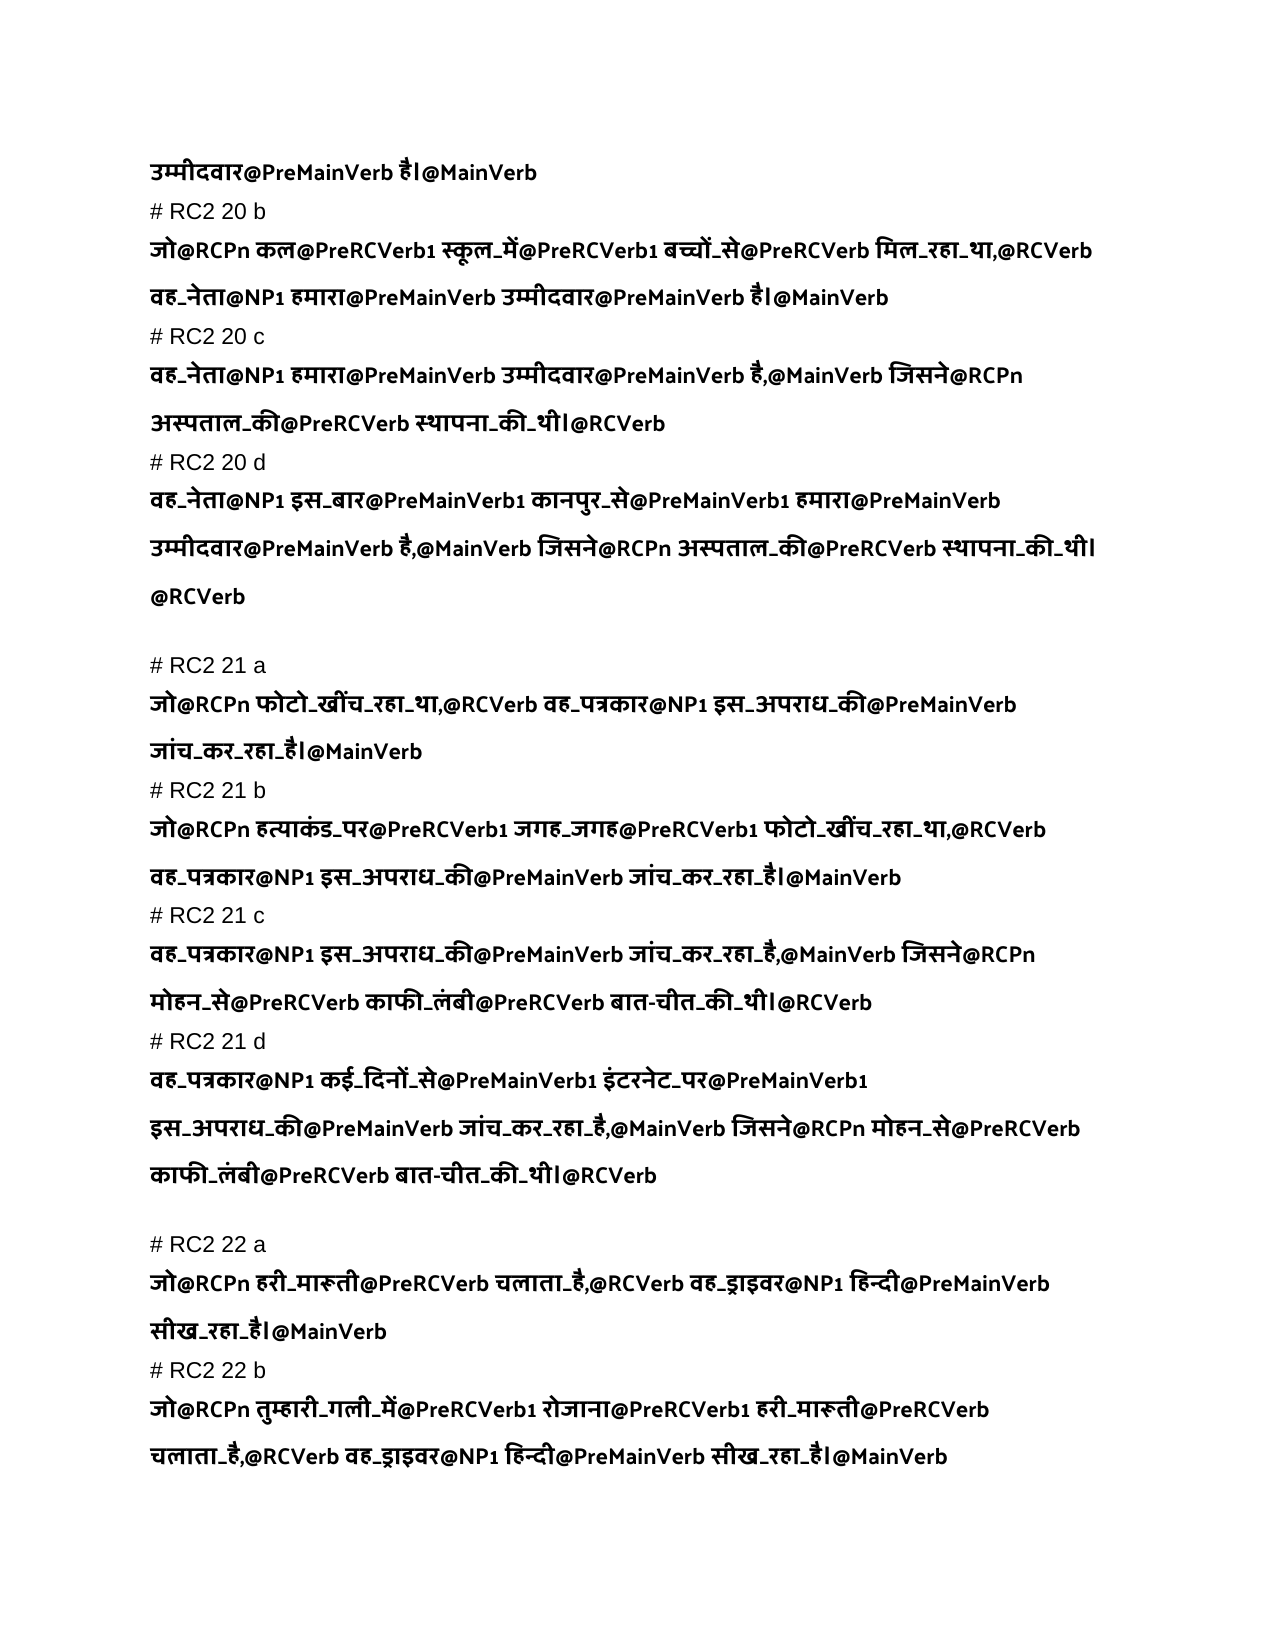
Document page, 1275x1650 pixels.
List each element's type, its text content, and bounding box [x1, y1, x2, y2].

text # RC2 20 d [150, 448, 1125, 475]
text # RC2 20 b [150, 198, 1125, 224]
text जो@RCPn फोटो_खींच_रहा_था,@RCVerb वह_पत्रकार@NP1 इस_अपराध_की@PreMainVerb जांच_कर_रहा_है।@MainVerb [150, 682, 1125, 771]
text जो@RCPn हरी_मारूती@PreRCVerb चलाता_है,@RCVerb वह_ड्राइवर@NP1 हिन्दी@PreMainVerb सीख_रहा_है।@MainVerb [150, 1261, 1125, 1350]
text वह_नेता@NP1 इस_बार@PreMainVerb1 कानपुर_से@PreMainVerb1 हमारा@PreMainVerb उम्मीदवार@PreMainVerb है,@MainVerb जिसने@RCPn अस्पताल_की@PreRCVerb स्थापना_की_थी।@RCVerb [150, 479, 1125, 615]
text # RC2 22 b [150, 1357, 1125, 1383]
text वह_नेता@NP1 हमारा@PreMainVerb उम्मीदवार@PreMainVerb है,@MainVerb जिसने@RCPn अस्पताल_की@PreRCVerb स्थापना_की_थी।@RCVerb [150, 353, 1125, 442]
text # RC2 20 c [150, 323, 1125, 349]
text # RC2 22 a [150, 1231, 1125, 1257]
text # RC2 21 a [150, 652, 1125, 678]
text जो@RCPn तुम्हारी_गली_में@PreRCVerb1 रोजाना@PreRCVerb1 हरी_मारूती@PreRCVerb चलाता_है,@RCVerb वह_ड्राइवर@NP1 हिन्दी@PreMainVerb सीख_रहा_है।@MainVerb [150, 1387, 1125, 1476]
text # RC2 21 c [150, 902, 1125, 929]
text वह_पत्रकार@NP1 कई_दिनों_से@PreMainVerb1 इंटरनेट_पर@PreMainVerb1 इस_अपराध_की@PreMainVerb जांच_कर_रहा_है,@MainVerb जिसने@RCPn मोहन_से@PreRCVerb काफी_लंबी@PreRCVerb बात-चीत_की_थी।@RCVerb [150, 1058, 1125, 1195]
text जो@RCPn हत्याकंड_पर@PreRCVerb1 जगह_जगह@PreRCVerb1 फोटो_खींच_रहा_था,@RCVerb वह_पत्रकार@NP1 इस_अपराध_की@PreMainVerb जांच_कर_रहा_है।@MainVerb [150, 807, 1125, 896]
text # RC2 21 d [150, 1028, 1125, 1054]
text जो@RCPn कल@PreRCVerb1 स्कूल_में@PreRCVerb1 बच्चों_से@PreRCVerb मिल_रहा_था,@RCVerb वह_नेता@NP1 हमारा@PreMainVerb उम्मीदवार@PreMainVerb है।@MainVerb [150, 228, 1125, 317]
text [150, 150, 1125, 191]
text # RC2 21 b [150, 777, 1125, 803]
text वह_पत्रकार@NP1 इस_अपराध_की@PreMainVerb जांच_कर_रहा_है,@MainVerb जिसने@RCPn मोहन_से@PreRCVerb काफी_लंबी@PreRCVerb बात-चीत_की_थी।@RCVerb [150, 933, 1125, 1022]
